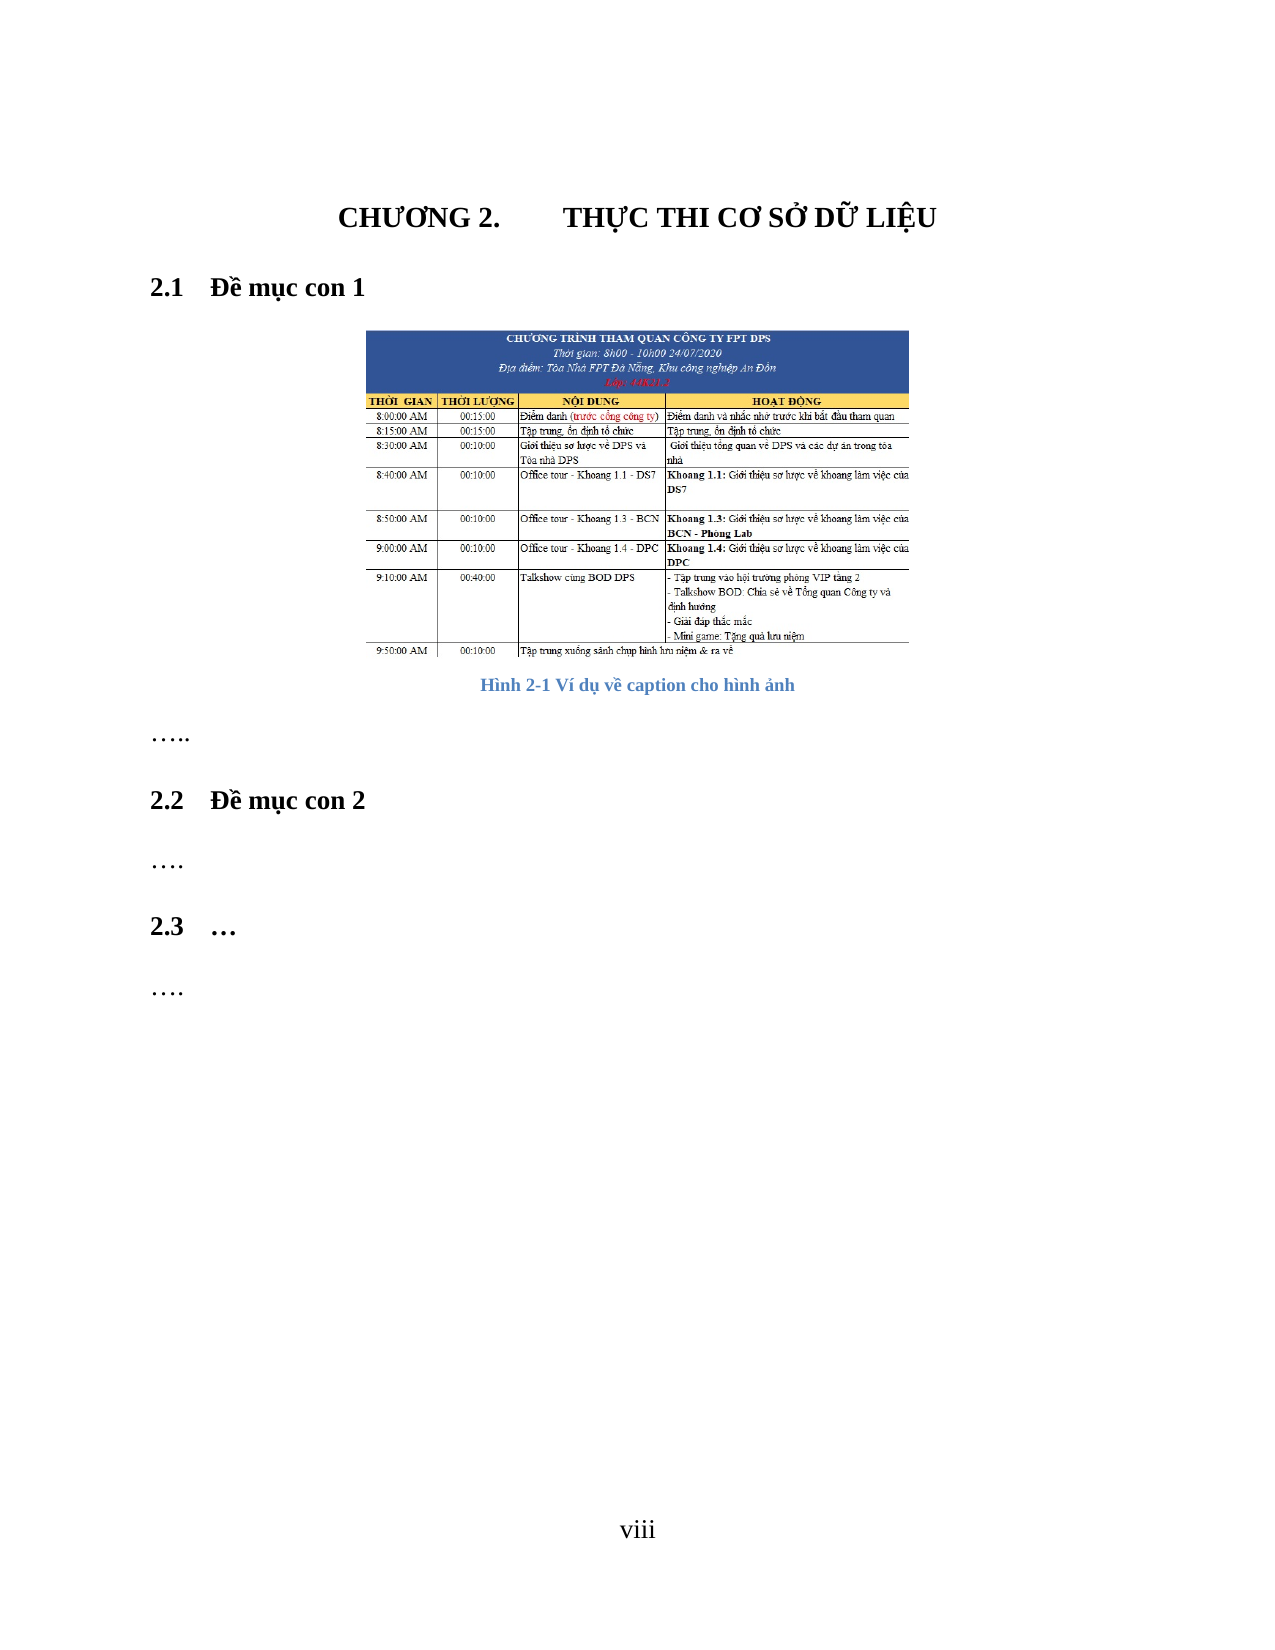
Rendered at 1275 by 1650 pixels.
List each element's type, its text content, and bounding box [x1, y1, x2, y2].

text …. [150, 843, 1125, 874]
subtitle … [150, 911, 1125, 942]
subtitle Đề mục con 2 [150, 784, 1125, 815]
text ….. [150, 716, 1125, 747]
subtitle Đề mục con 1 [150, 271, 1125, 302]
subtitle THỰC THI CƠ SỞ DỮ LIỆU [150, 200, 1125, 233]
picture [366, 330, 909, 659]
text …. [150, 970, 1125, 1001]
text Hình - Ví dụ về caption cho hình ảnh [150, 674, 1125, 696]
